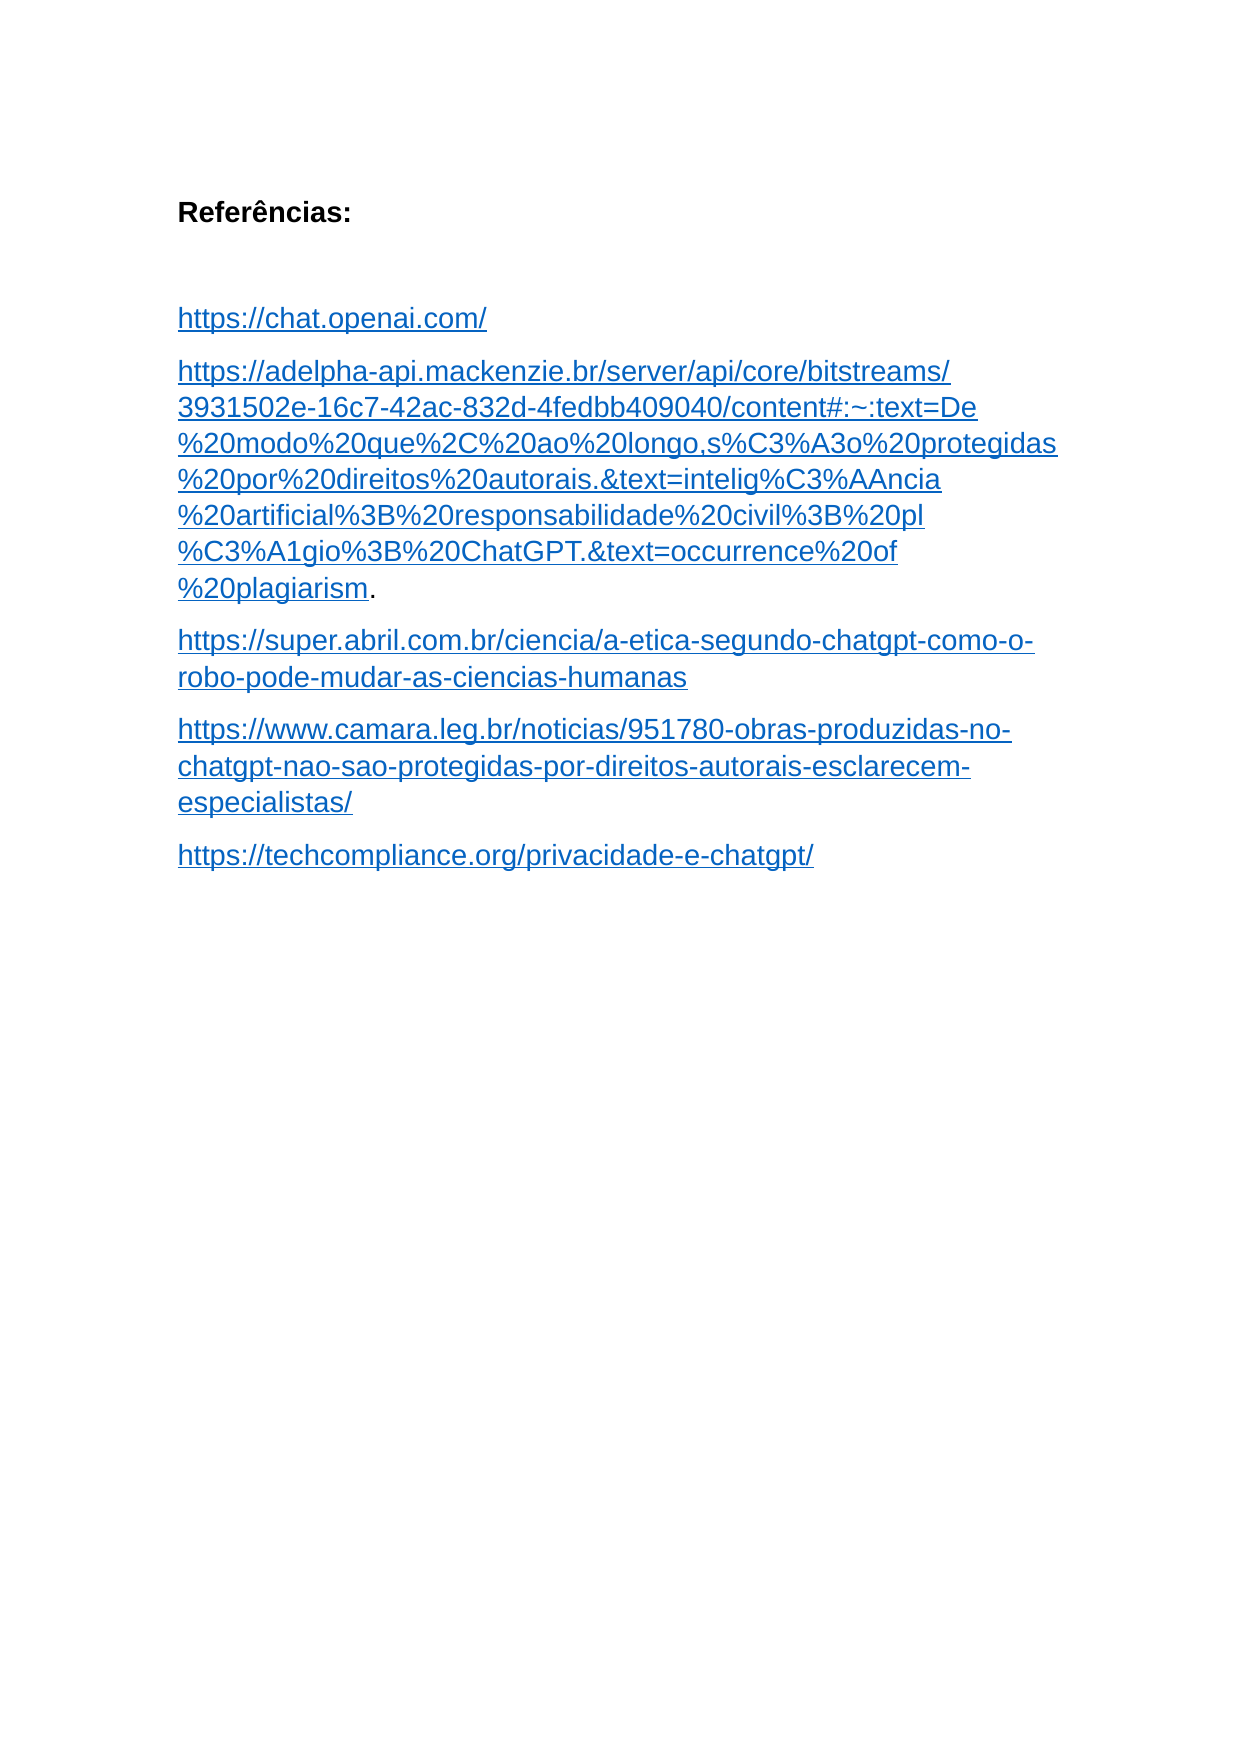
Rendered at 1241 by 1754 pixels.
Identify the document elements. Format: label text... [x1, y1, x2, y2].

text https://super.abril.com.br/ciencia/a-etica-segundo-chatgpt-como-o-robo-pode-mudar-as-ciencias-humanas [177, 623, 1063, 693]
text https://techcompliance.org/privacidade-e-chatgpt/ [177, 837, 1063, 871]
text https://adelpha-api.mackenzie.br/server/api/core/bitstreams/3931502e-16c7-42ac-832d-4fedbb409040/content#:~:text=De%20modo%20que%2C%20ao%20longo,s%C3%A3o%20protegidas%20por%20direitos%20autorais.&text=intelig%C3%AAncia%20artificial%3B%20responsabilidade%20civil%3B%20pl%C3%A1gio%3B%20ChatGPT.&text=occurrence%20of%20plagiarism. [177, 354, 1063, 604]
text Referências: [177, 195, 1063, 229]
text https://chat.openai.com/ [177, 301, 1063, 334]
text https://www.camara.leg.br/noticias/951780-obras-produzidas-no-chatgpt-nao-sao-protegidas-por-direitos-autorais-esclarecem-especialistas/ [177, 712, 1063, 818]
